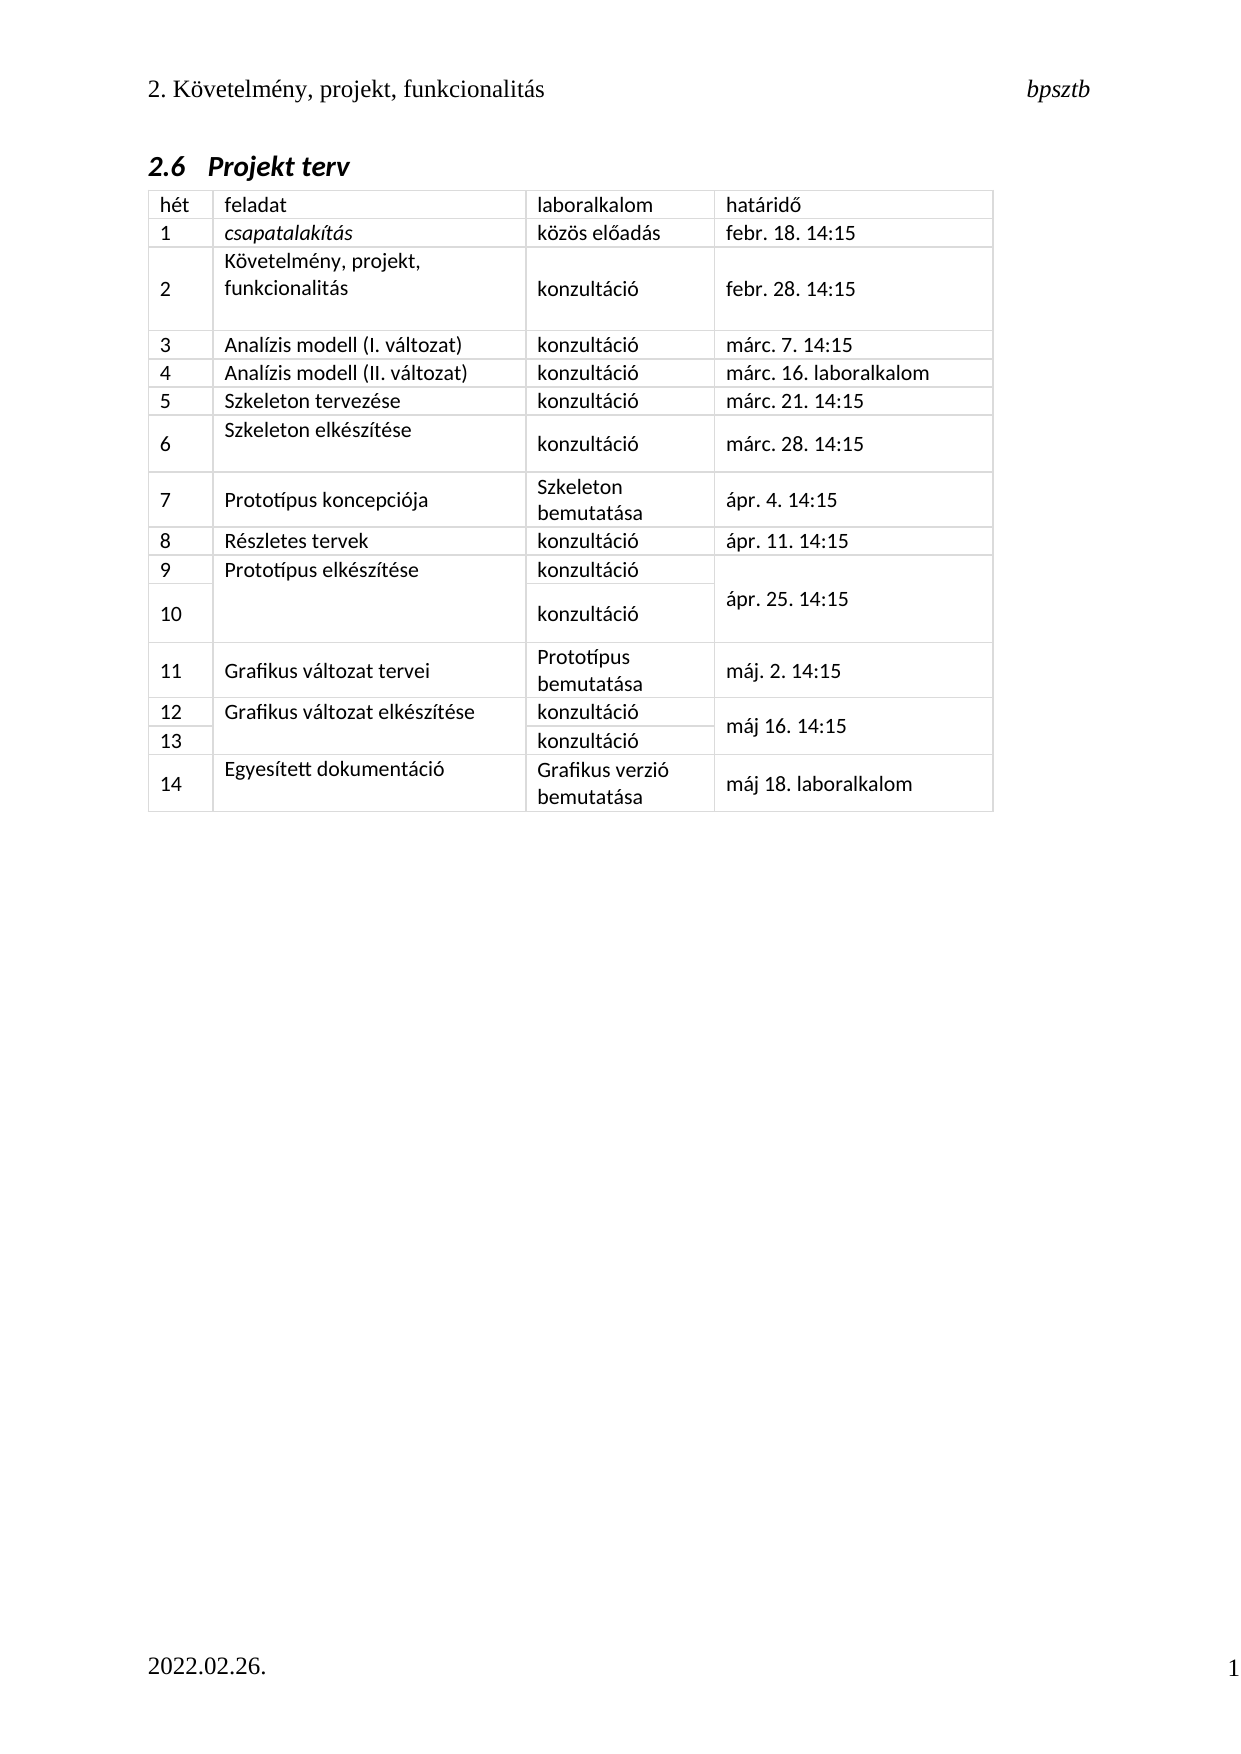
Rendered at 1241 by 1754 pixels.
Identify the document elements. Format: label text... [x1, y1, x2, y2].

table_cell csapatalakítás [214, 219, 525, 246]
table_cell 9 [149, 556, 212, 583]
table_cell Egyesített dokumentáció [214, 755, 525, 811]
table_cell konzultáció [527, 331, 714, 358]
table_cell konzultáció [527, 360, 714, 386]
table_cell konzultáció [527, 416, 714, 471]
table_cell máj 18. laboralkalom [715, 755, 992, 811]
table_header feladat [214, 191, 525, 218]
table_cell Szkeleton tervezése [214, 388, 525, 414]
table_cell márc. 7. 14:15 [715, 331, 992, 358]
table_cell 5 [149, 388, 212, 414]
table_cell márc. 16. laboralkalom [715, 360, 992, 386]
table_cell 3 [149, 331, 212, 358]
table_header határidő [715, 191, 992, 218]
table_cell Prototípus elkészítése [214, 556, 525, 642]
table_cell ápr. 25. 14:15 [715, 556, 992, 642]
table_cell febr. 18. 14:15 [715, 219, 992, 246]
table_cell 10 [149, 584, 212, 642]
table_cell Részletes tervek [214, 528, 525, 554]
table_cell 4 [149, 360, 212, 386]
table_cell konzultáció [527, 698, 714, 725]
table_cell 13 [149, 727, 212, 754]
table_cell Grafikus verzió bemutatása [527, 755, 714, 811]
table_cell 12 [149, 698, 212, 725]
table_cell 11 [149, 643, 212, 697]
table_cell márc. 21. 14:15 [715, 388, 992, 414]
table_cell konzultáció [527, 727, 714, 754]
table_cell konzultáció [527, 584, 714, 642]
table_cell konzultáció [527, 388, 714, 414]
table_cell Prototípus bemutatása [527, 643, 714, 697]
table_cell konzultáció [527, 528, 714, 554]
table_cell márc. 28. 14:15 [715, 416, 992, 471]
table_cell Analízis modell (II. változat) [214, 360, 525, 386]
table_cell Grafikus változat elkészítése [214, 698, 525, 754]
table_header laboralkalom [527, 191, 714, 218]
table_cell konzultáció [527, 248, 714, 329]
table_cell máj. 2. 14:15 [715, 643, 992, 697]
table_cell 14 [149, 755, 212, 811]
table_cell Grafikus változat tervei [214, 643, 525, 697]
subtitle Projekt terv [148, 148, 1093, 183]
table_cell Szkeleton elkészítése [214, 416, 525, 471]
table_cell közös előadás [527, 219, 714, 246]
table_cell ápr. 4. 14:15 [715, 473, 992, 526]
table_cell febr. 28. 14:15 [715, 248, 992, 329]
table_cell 6 [149, 416, 212, 471]
table_cell Követelmény, projekt, funkcionalitás [214, 248, 525, 329]
table_cell máj 16. 14:15 [715, 698, 992, 754]
table_cell 8 [149, 528, 212, 554]
table_cell konzultáció [527, 556, 714, 583]
table_cell Szkeleton bemutatása [527, 473, 714, 526]
table_cell Prototípus koncepciója [214, 473, 525, 526]
table_cell 7 [149, 473, 212, 526]
table_header hét [149, 191, 212, 218]
table_cell 2 [149, 248, 212, 329]
table_cell 1 [149, 219, 212, 246]
table_cell Analízis modell (I. változat) [214, 331, 525, 358]
table_cell ápr. 11. 14:15 [715, 528, 992, 554]
